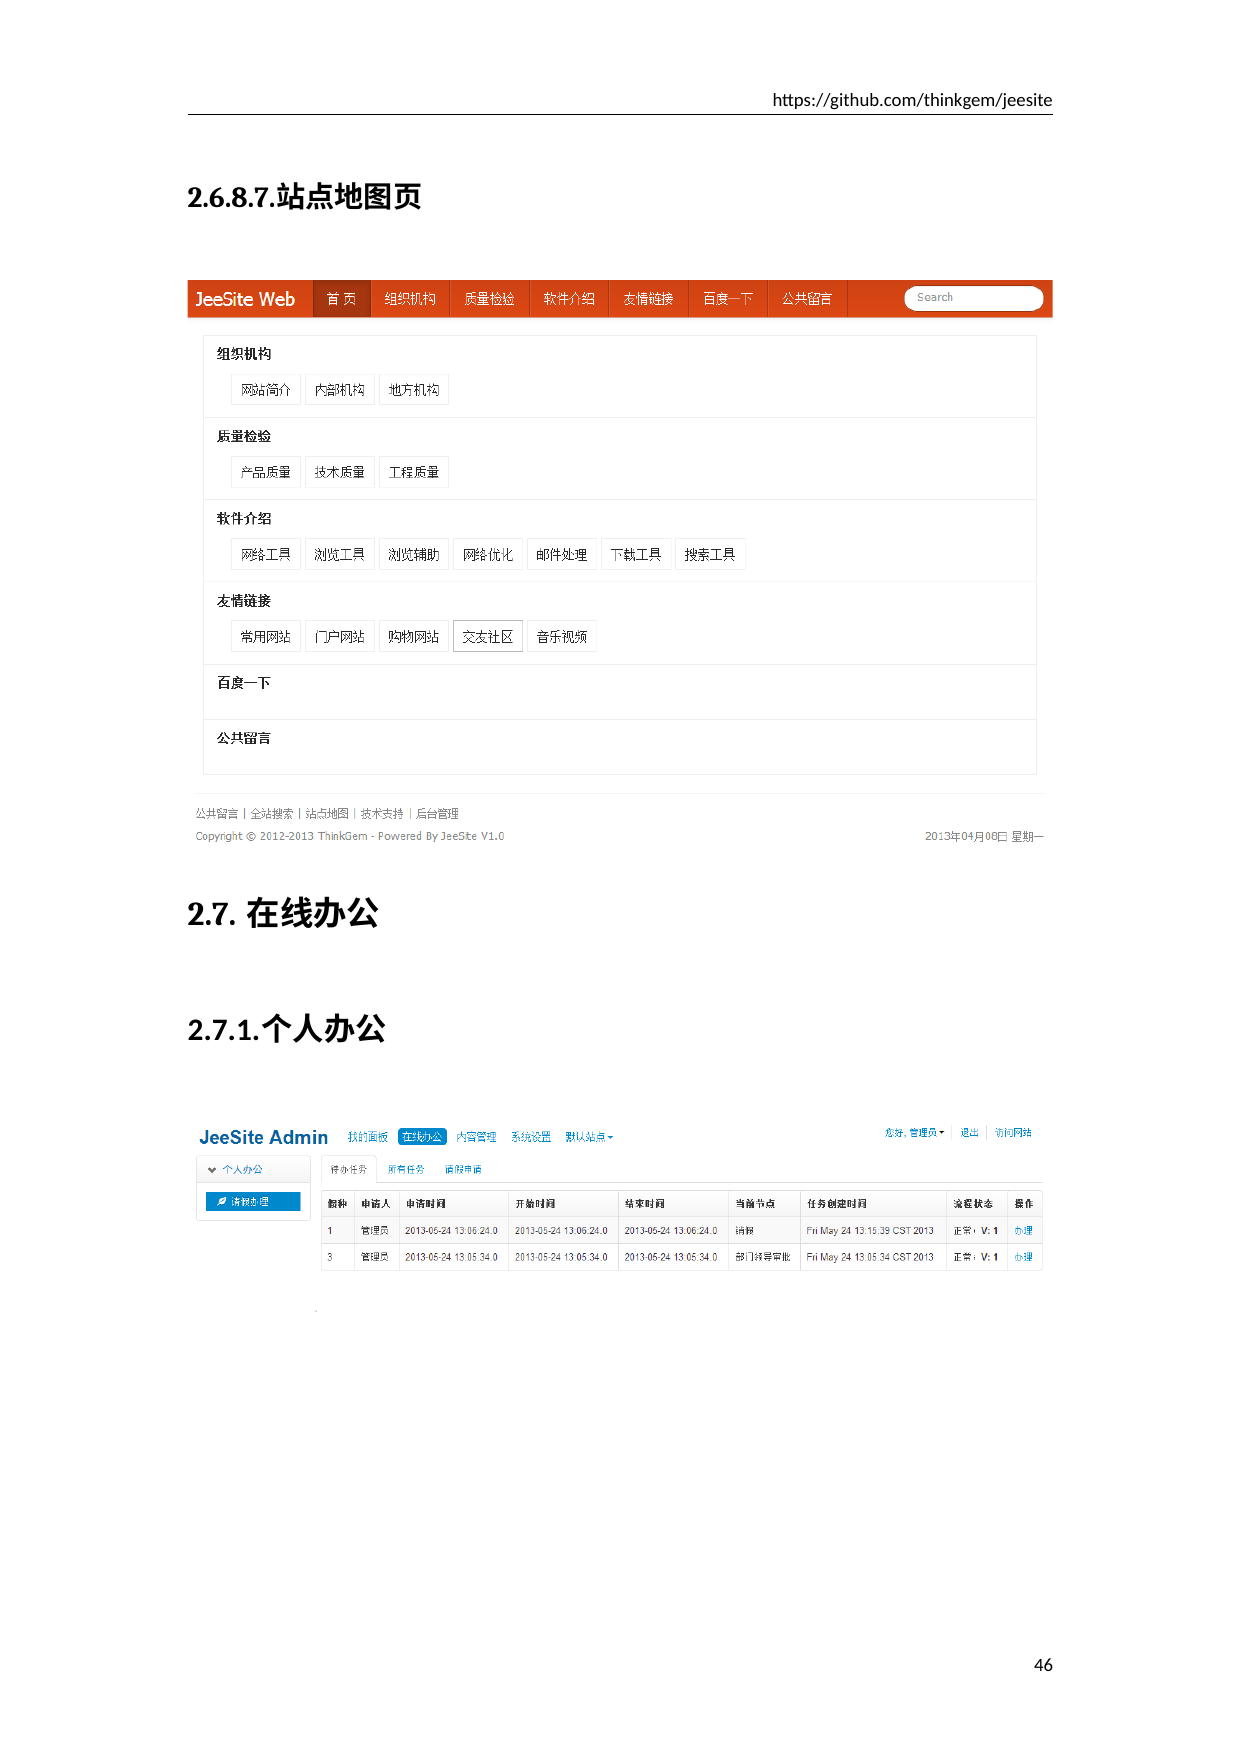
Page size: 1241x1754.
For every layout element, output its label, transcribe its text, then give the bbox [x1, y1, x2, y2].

subtitle 在线办公 [187, 878, 1053, 943]
picture [187, 280, 1053, 864]
subtitle 站点地图页 [187, 162, 1053, 227]
subtitle 个人办公 [187, 994, 1053, 1059]
picture [187, 1119, 1053, 1312]
